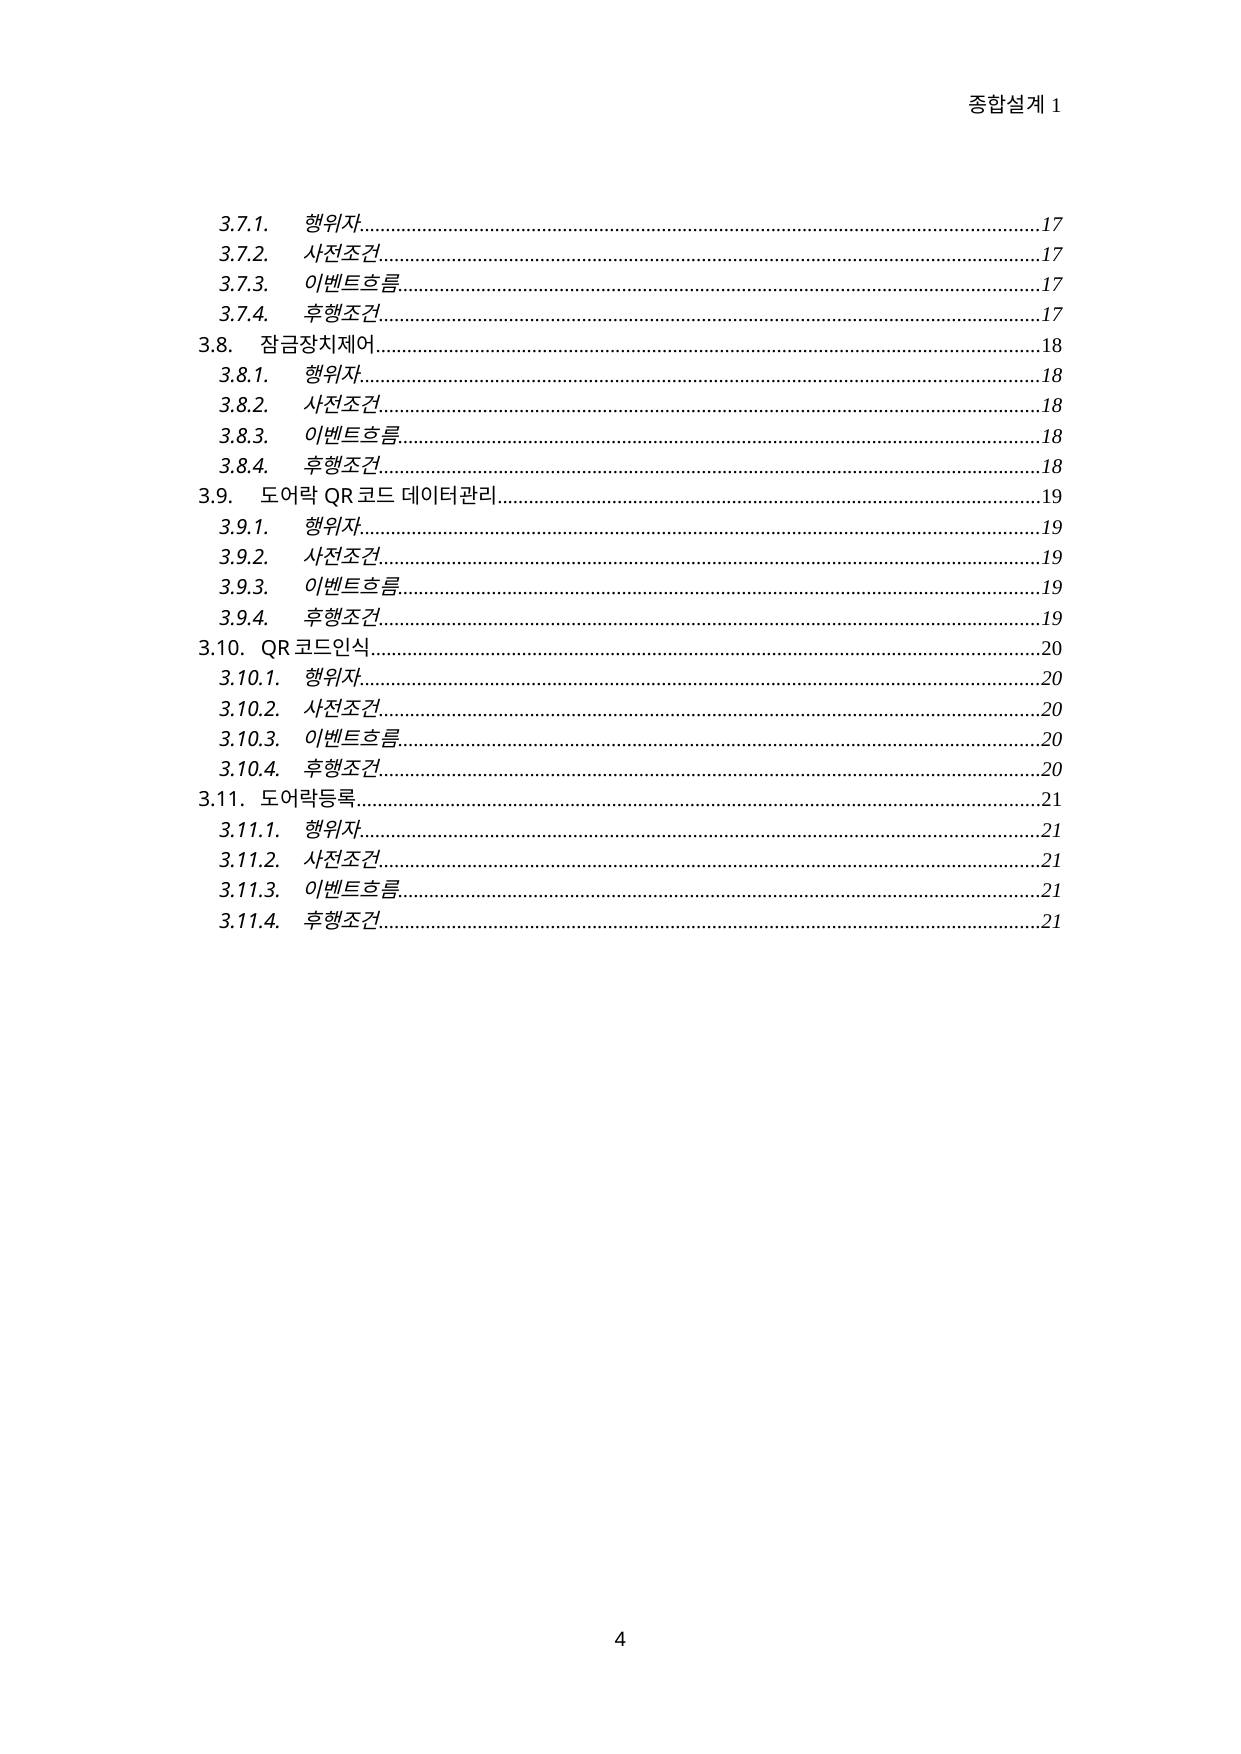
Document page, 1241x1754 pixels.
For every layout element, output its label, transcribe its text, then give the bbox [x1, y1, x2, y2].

text 3.8.2. 사전조건 18 [219, 389, 1063, 419]
text 3.9.1. 행위자 19 [219, 510, 1063, 540]
text 3.8.3. 이벤트흐름 18 [219, 419, 1063, 449]
text 3.7.4. 후행조건 17 [219, 298, 1063, 328]
text 3.10.3. 이벤트흐름 20 [219, 722, 1063, 752]
text 3.7.1. 행위자 17 [219, 207, 1063, 237]
text 3.11.3. 이벤트흐름 21 [219, 874, 1063, 904]
text 3.9.3. 이벤트흐름 19 [219, 571, 1063, 601]
text 3.8.4. 후행조건 18 [219, 449, 1063, 479]
text 3.8.1. 행위자 18 [219, 358, 1063, 389]
text 3.8. 잠금장치제어 18 [198, 328, 1042, 358]
text 3.7.3. 이벤트흐름 17 [219, 267, 1063, 298]
text 3.11.2. 사전조건 21 [219, 843, 1063, 874]
text 3.10.1. 행위자 20 [219, 661, 1063, 692]
text 3.7.2. 사전조건 17 [219, 237, 1063, 267]
text 3.9.2. 사전조건 19 [219, 540, 1063, 571]
text 3.10.4. 후행조건 20 [219, 752, 1063, 783]
text 3.10.2. 사전조건 20 [219, 692, 1063, 722]
text 3.11.4. 후행조건 21 [219, 904, 1063, 934]
text 3.11.1. 행위자 21 [219, 813, 1063, 843]
text 3.10. QR코드인식 20 [198, 631, 1042, 661]
text 3.9.4. 후행조건 19 [219, 601, 1063, 631]
text 3.9. 도어락 QR코드 데이터관리 19 [198, 479, 1042, 510]
text 3.11. 도어락등록 21 [198, 783, 1042, 813]
